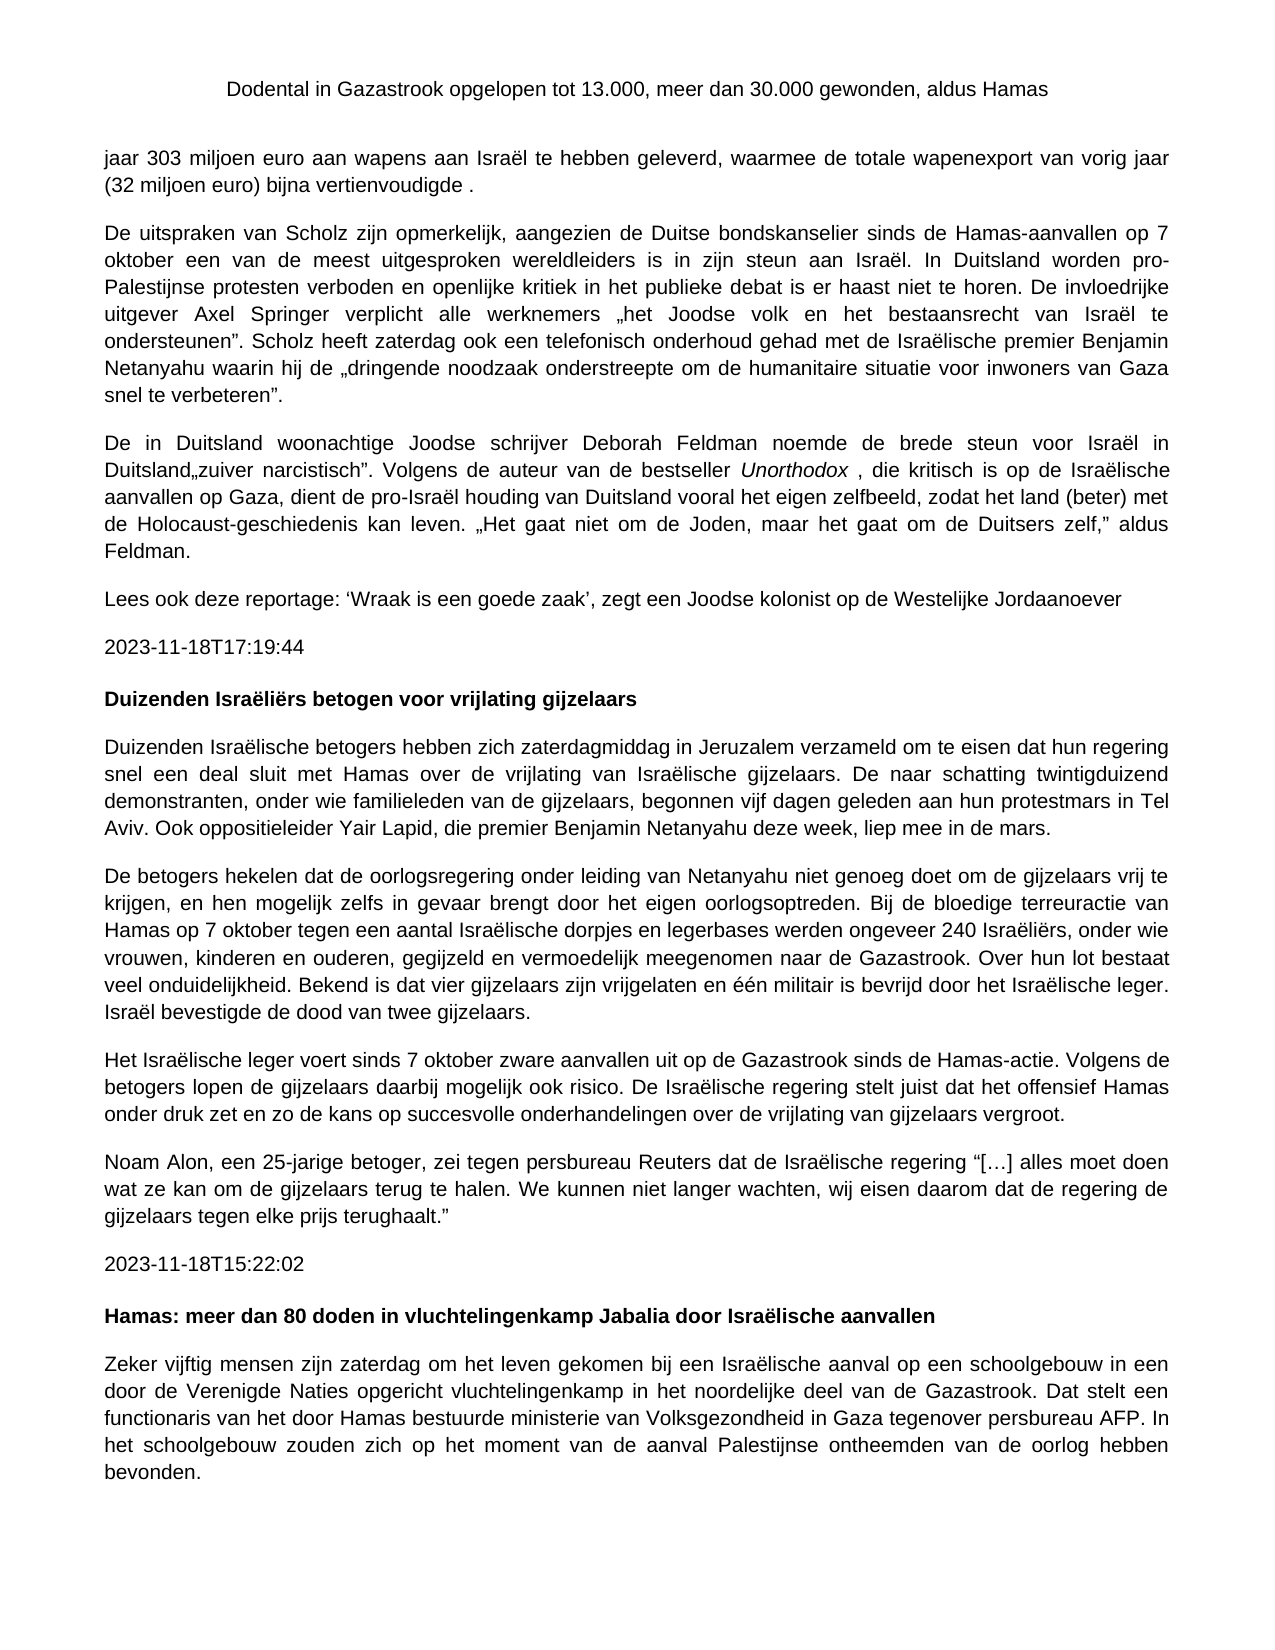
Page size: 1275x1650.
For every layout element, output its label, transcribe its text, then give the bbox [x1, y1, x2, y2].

text De uitspraken van Scholz zijn opmerkelijk, aangezien de Duitse bondskanselier sinds de Hamas-aanvallen op 7 oktober een van de meest uitgesproken wereldleiders is in zijn steun aan Israël. In Duitsland worden pro-Palestijnse protesten verboden en openlijke kritiek in het publieke debat is er haast niet te horen. De invloedrijke uitgever Axel Springer verplicht alle werknemers „het Joodse volk en het bestaansrecht van Israël te ondersteunen”. Scholz heeft zaterdag ook een telefonisch onderhoud gehad met de Israëlische premier Benjamin Netanyahu waarin hij de „dringende noodzaak onderstreepte om de humanitaire situatie voor inwoners van Gaza snel te verbeteren”. [104, 217, 1171, 407]
text Duizenden Israëliërs betogen voor vrijlating gijzelaars [104, 684, 1171, 711]
text 2023-11-18T17:19:44 [104, 632, 1171, 659]
text Duizenden Israëlische betogers hebben zich zaterdagmiddag in Jeruzalem verzameld om te eisen dat hun regering snel een deal sluit met Hamas over de vrijlating van Israëlische gijzelaars. De naar schatting twintigduizend demonstranten, onder wie familieleden van de gijzelaars, begonnen vijf dagen geleden aan hun protestmars in Tel Aviv. Ook oppositieleider Yair Lapid, die premier Benjamin Netanyahu deze week, liep mee in de mars. [104, 732, 1171, 840]
text Zeker vijftig mensen zijn zaterdag om het leven gekomen bij een Israëlische aanval op een schoolgebouw in een door de Verenigde Naties opgericht vluchtelingenkamp in het noordelijke deel van de Gazastrook. Dat stelt een functionaris van het door Hamas bestuurde ministerie van Volksgezondheid in Gaza tegenover persbureau AFP. In het schoolgebouw zouden zich op het moment van de aanval Palestijnse ontheemden van de oorlog hebben bevonden. [104, 1348, 1171, 1484]
text De in Duitsland woonachtige Joodse schrijver Deborah Feldman noemde de brede steun voor Israël in Duitsland„zuiver narcistisch”. Volgens de auteur van de bestseller Unorthodox , die kritisch is op de Israëlische aanvallen op Gaza, dient de pro-Israël houding van Duitsland vooral het eigen zelfbeeld, zodat het land (beter) met de Holocaust-geschiedenis kan leven. „Het gaat niet om de Joden, maar het gaat om de Duitsers zelf,” aldus Feldman. [104, 428, 1171, 563]
text Hamas: meer dan 80 doden in vluchtelingenkamp Jabalia door Israëlische aanvallen [104, 1301, 1171, 1328]
text Noam Alon, een 25-jarige betoger, zei tegen persbureau Reuters dat de Israëlische regering “[…] alles moet doen wat ze kan om de gijzelaars terug te halen. We kunnen niet langer wachten, wij eisen daarom dat de regering de gijzelaars tegen elke prijs terughaalt.” [104, 1146, 1171, 1228]
text De betogers hekelen dat de oorlogsregering onder leiding van Netanyahu niet genoeg doet om de gijzelaars vrij te krijgen, en hen mogelijk zelfs in gevaar brengt door het eigen oorlogsoptreden. Bij de bloedige terreuractie van Hamas op 7 oktober tegen een aantal Israëlische dorpjes en legerbases werden ongeveer 240 Israëliërs, onder wie vrouwen, kinderen en ouderen, gegijzeld en vermoedelijk meegenomen naar de Gazastrook. Over hun lot bestaat veel onduidelijkheid. Bekend is dat vier gijzelaars zijn vrijgelaten en één militair is bevrijd door het Israëlische leger. Israël bevestigde de dood van twee gijzelaars. [104, 861, 1171, 1023]
text 2023-11-18T15:22:02 [104, 1248, 1171, 1276]
text Lees ook deze reportage: ‘Wraak is een goede zaak’, zegt een Joodse kolonist op de Westelijke Jordaanoever [104, 584, 1171, 611]
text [104, 142, 1171, 196]
text Het Israëlische leger voert sinds 7 oktober zware aanvallen uit op de Gazastrook sinds de Hamas-actie. Volgens de betogers lopen de gijzelaars daarbij mogelijk ook risico. De Israëlische regering stelt juist dat het offensief Hamas onder druk zet en zo de kans op succesvolle onderhandelingen over de vrijlating van gijzelaars vergroot. [104, 1044, 1171, 1126]
